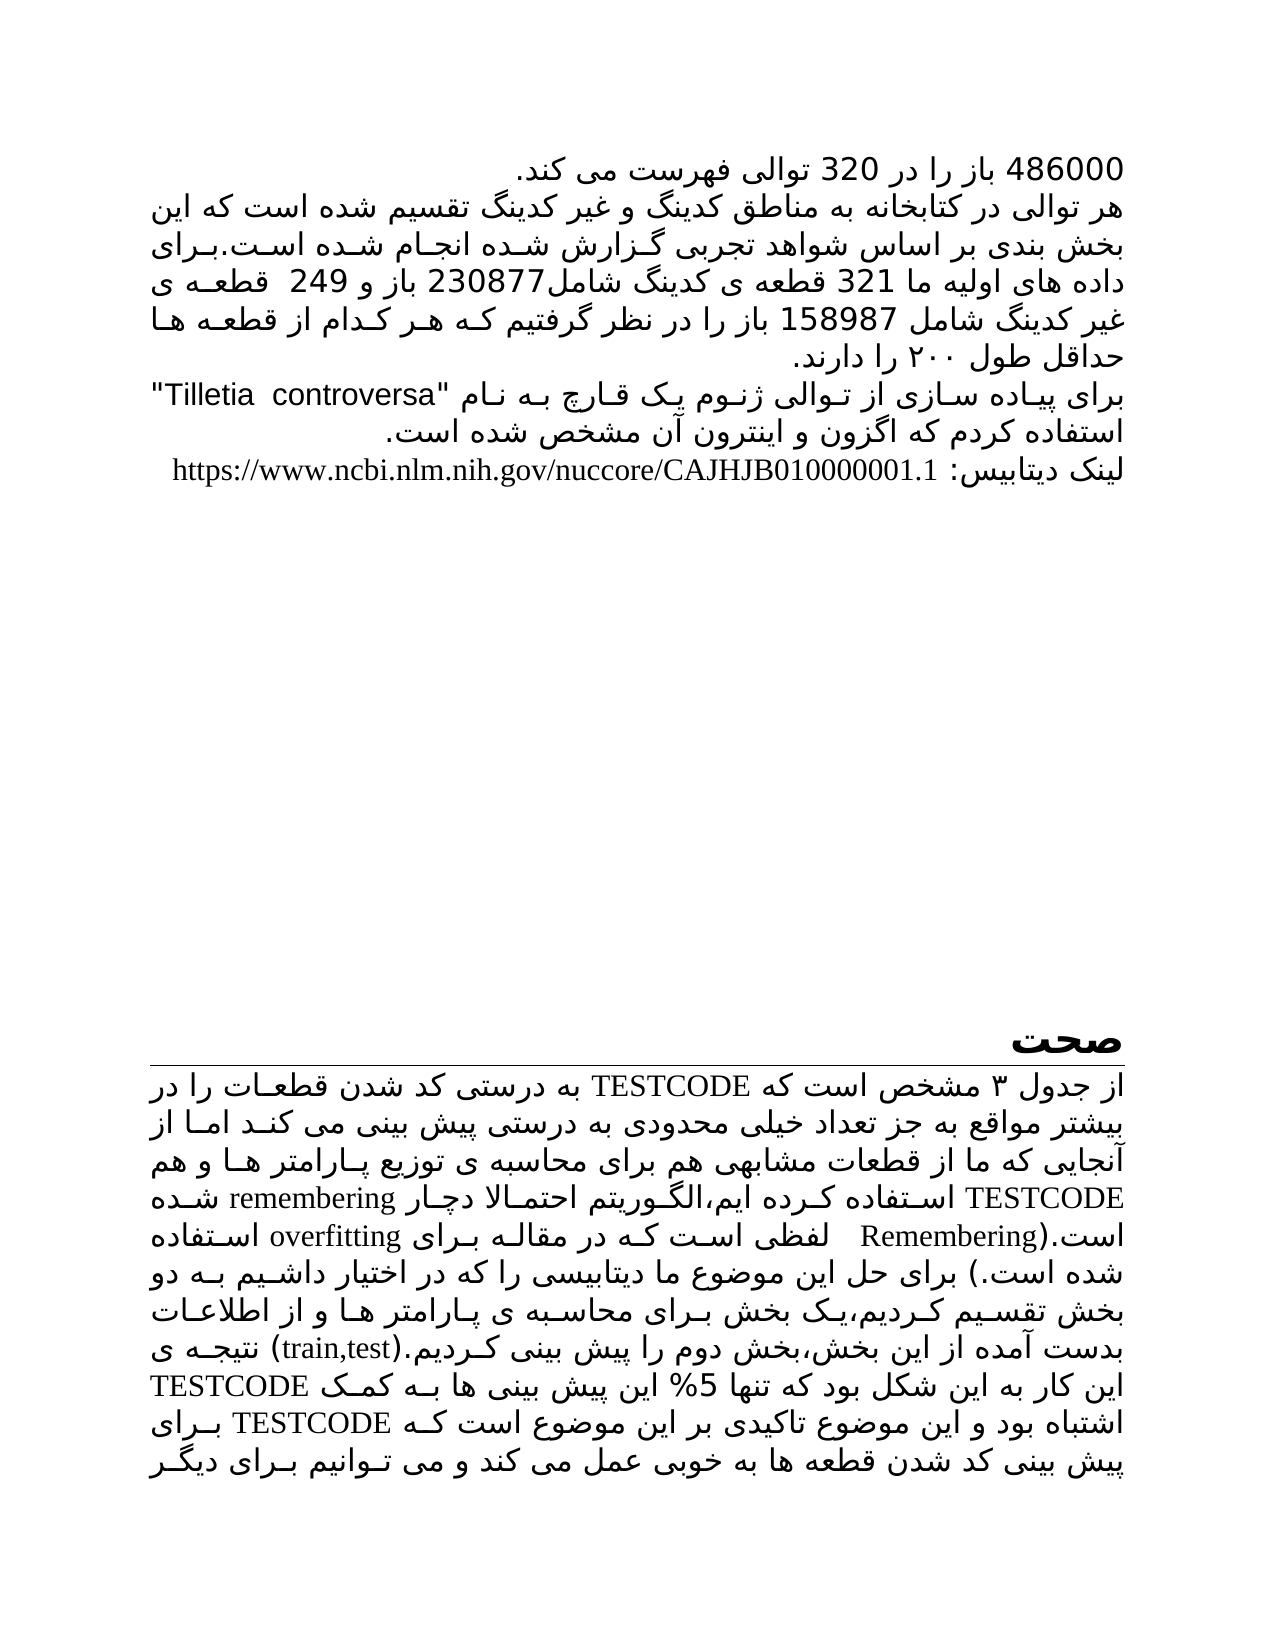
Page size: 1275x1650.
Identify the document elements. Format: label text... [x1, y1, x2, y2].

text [150, 150, 1125, 187]
text برای پیاده سازی از توالی ژنوم یک قارچ به نام "Tilletia controversa" استفاده کردم که اگزون و اینترون آن مشخص شده است. [150, 375, 1125, 450]
text هر توالی در کتابخانه به مناطق کدینگ و غیر کدینگ تقسیم شده است که این بخش بندی بر اساس شواهد تجربی گزارش شده انجام شده است.برای داده های اولیه ما 321 قطعه ی کدینگ شامل230877 باز و 249 قطعه ی غیر کدینگ شامل 158987 باز را در نظر گرفتیم که هر کدام از قطعه ها حداقل طول ۲۰۰ را دارند. [150, 187, 1125, 375]
text صحت [150, 1014, 1125, 1065]
text لینک دیتابیس: https://www.ncbi.nlm.nih.gov/nuccore/CAJHJB010000001.1 [150, 450, 1125, 487]
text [150, 1066, 1125, 1479]
